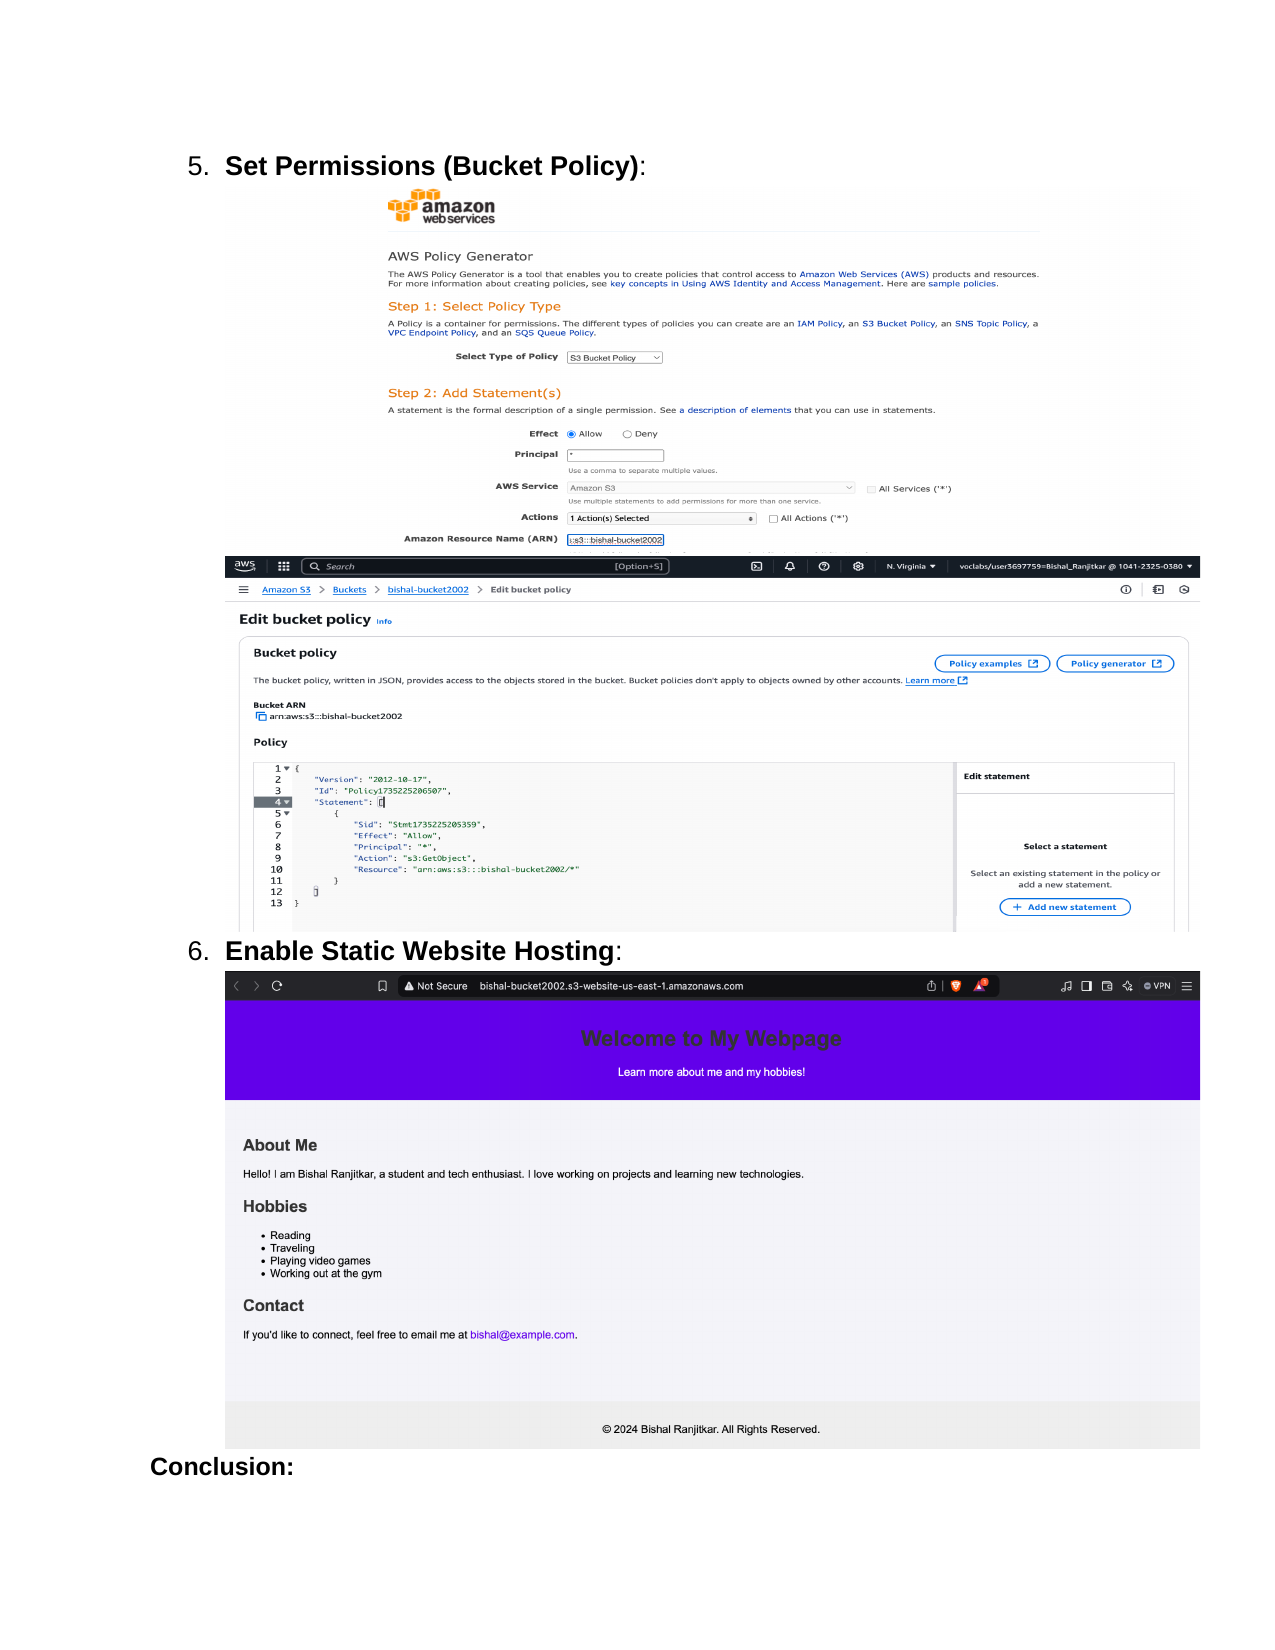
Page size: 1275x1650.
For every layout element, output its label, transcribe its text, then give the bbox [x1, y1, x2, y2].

picture [225, 556, 1200, 932]
list Set Permissions (Bucket Policy): [187, 150, 1125, 181]
list Enable Static Website Hosting: [187, 935, 1125, 966]
picture [225, 971, 1200, 1449]
picture [225, 186, 1200, 553]
text Conclusion: [150, 1452, 1125, 1481]
